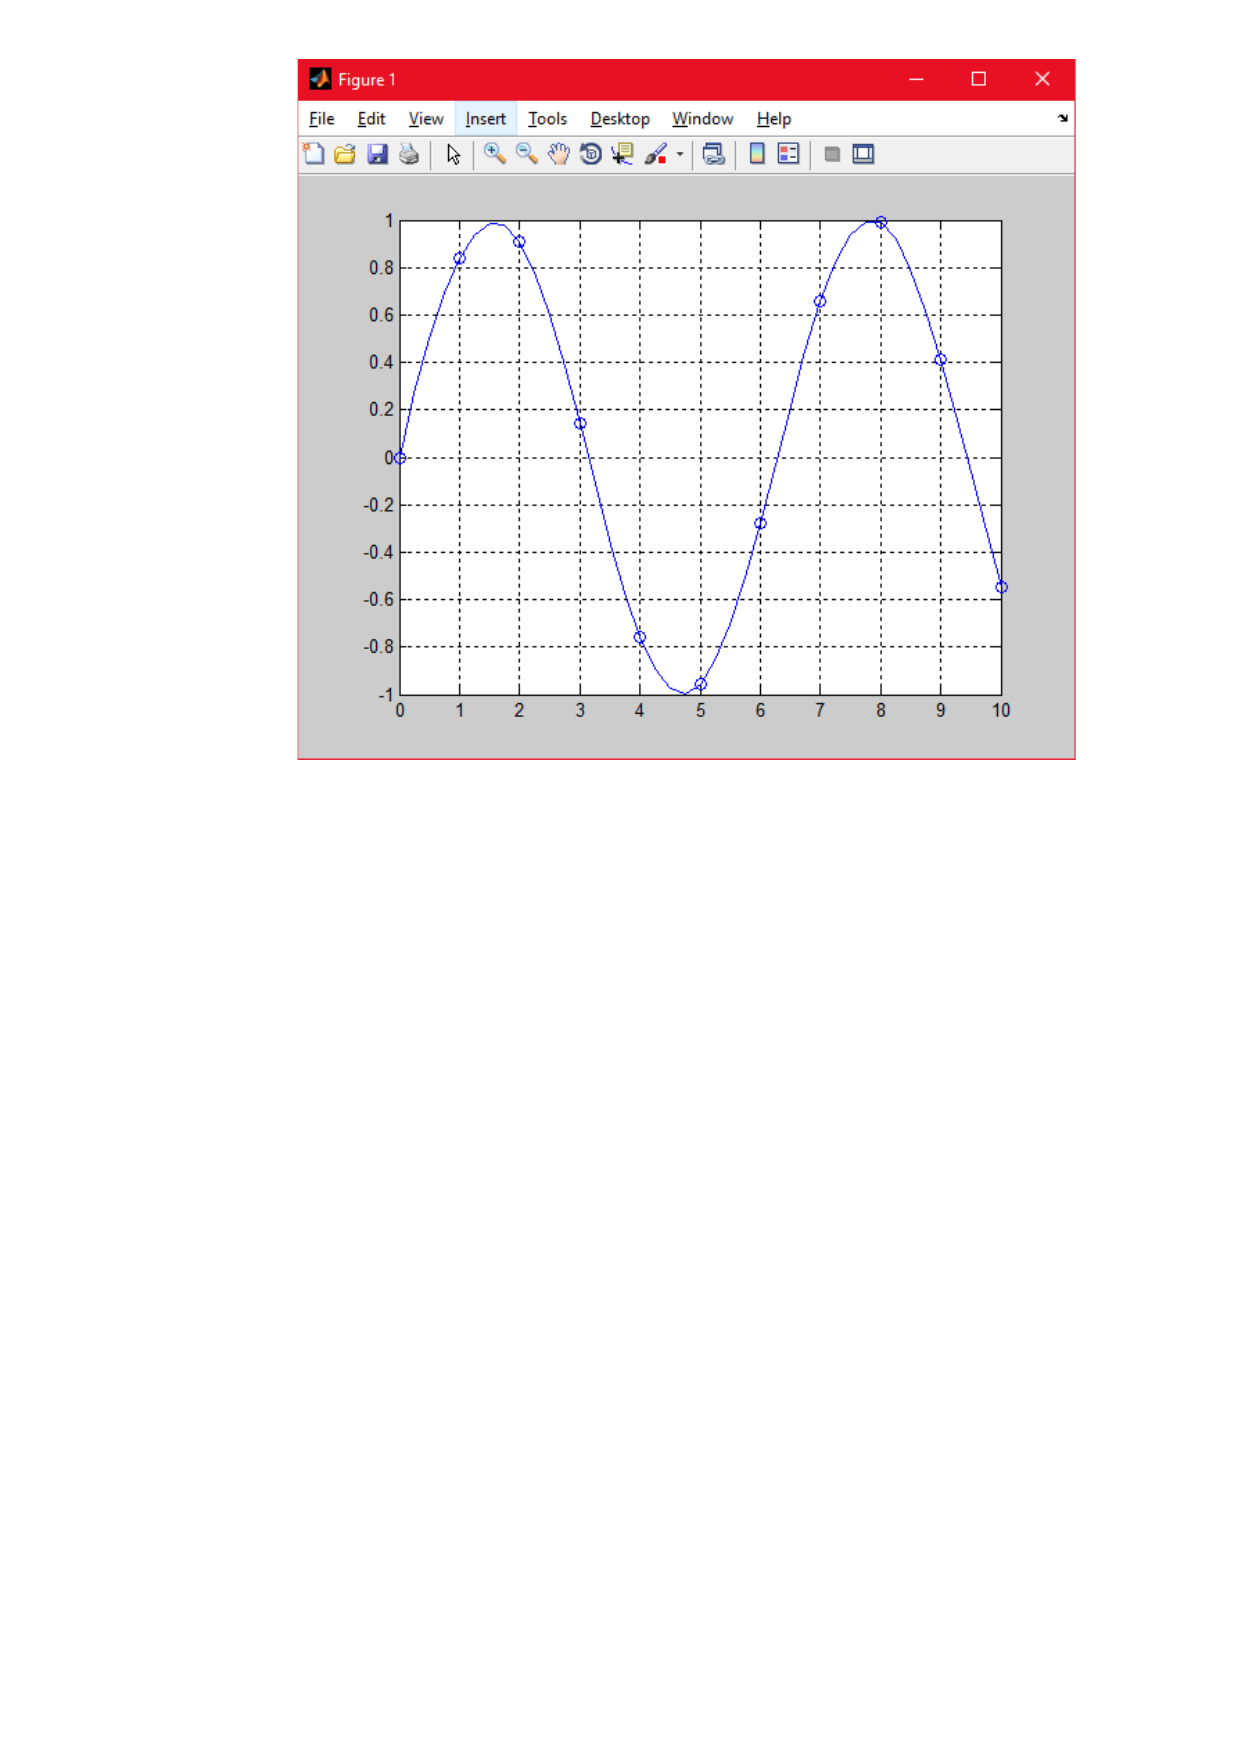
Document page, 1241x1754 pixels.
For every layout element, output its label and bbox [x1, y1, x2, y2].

picture [297, 59, 1076, 760]
